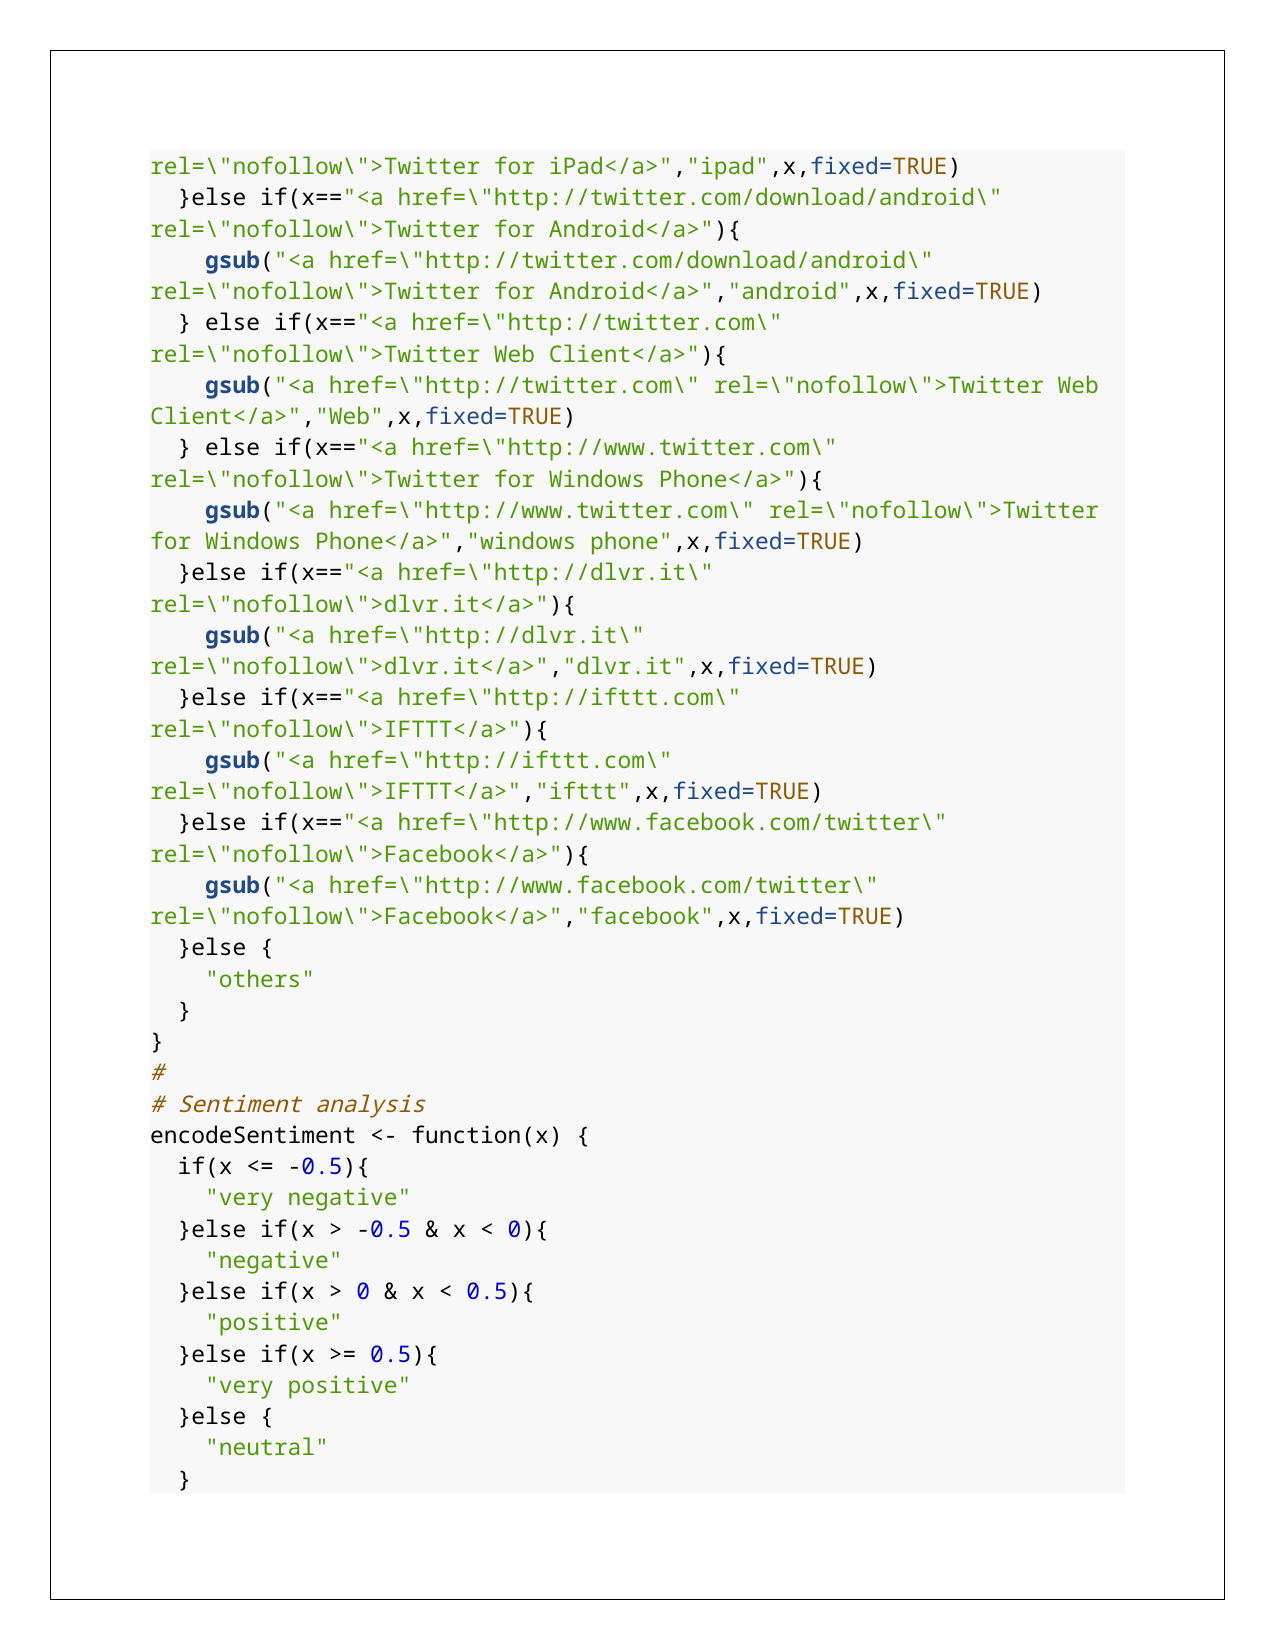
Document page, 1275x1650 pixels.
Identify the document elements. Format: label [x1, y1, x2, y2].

text [150, 150, 1125, 1494]
